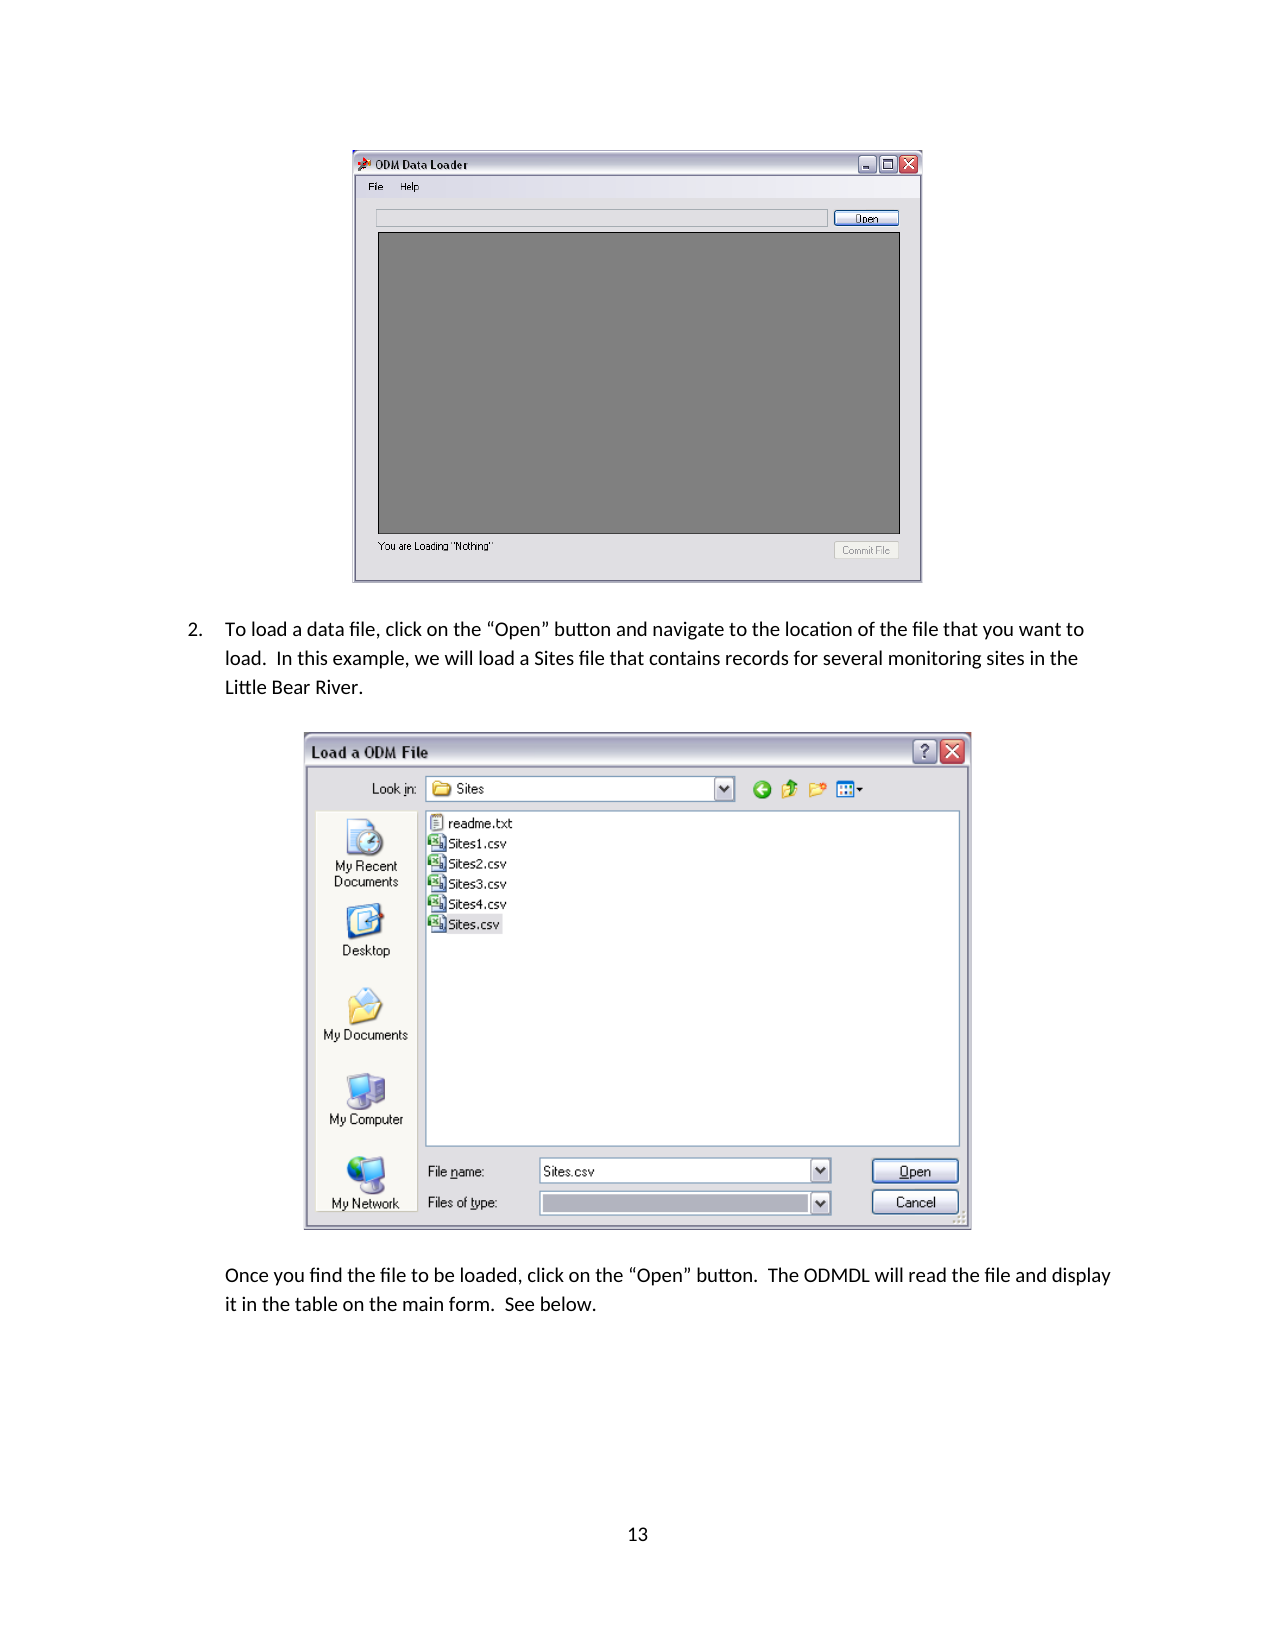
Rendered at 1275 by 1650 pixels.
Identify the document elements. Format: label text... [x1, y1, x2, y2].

text Once you find the file to be loaded, click on the “Open” button. The ODMDL will read the file and display it in the table on the main form. See below. [225, 1262, 1125, 1317]
list To load a data file, click on the “Open” button and navigate to the location of the file that you want to load. In this example, we will load a Sites file that contains records for several monitoring sites in the Little Bear River. [187, 616, 1125, 700]
picture [303, 732, 972, 1230]
picture [352, 150, 923, 583]
